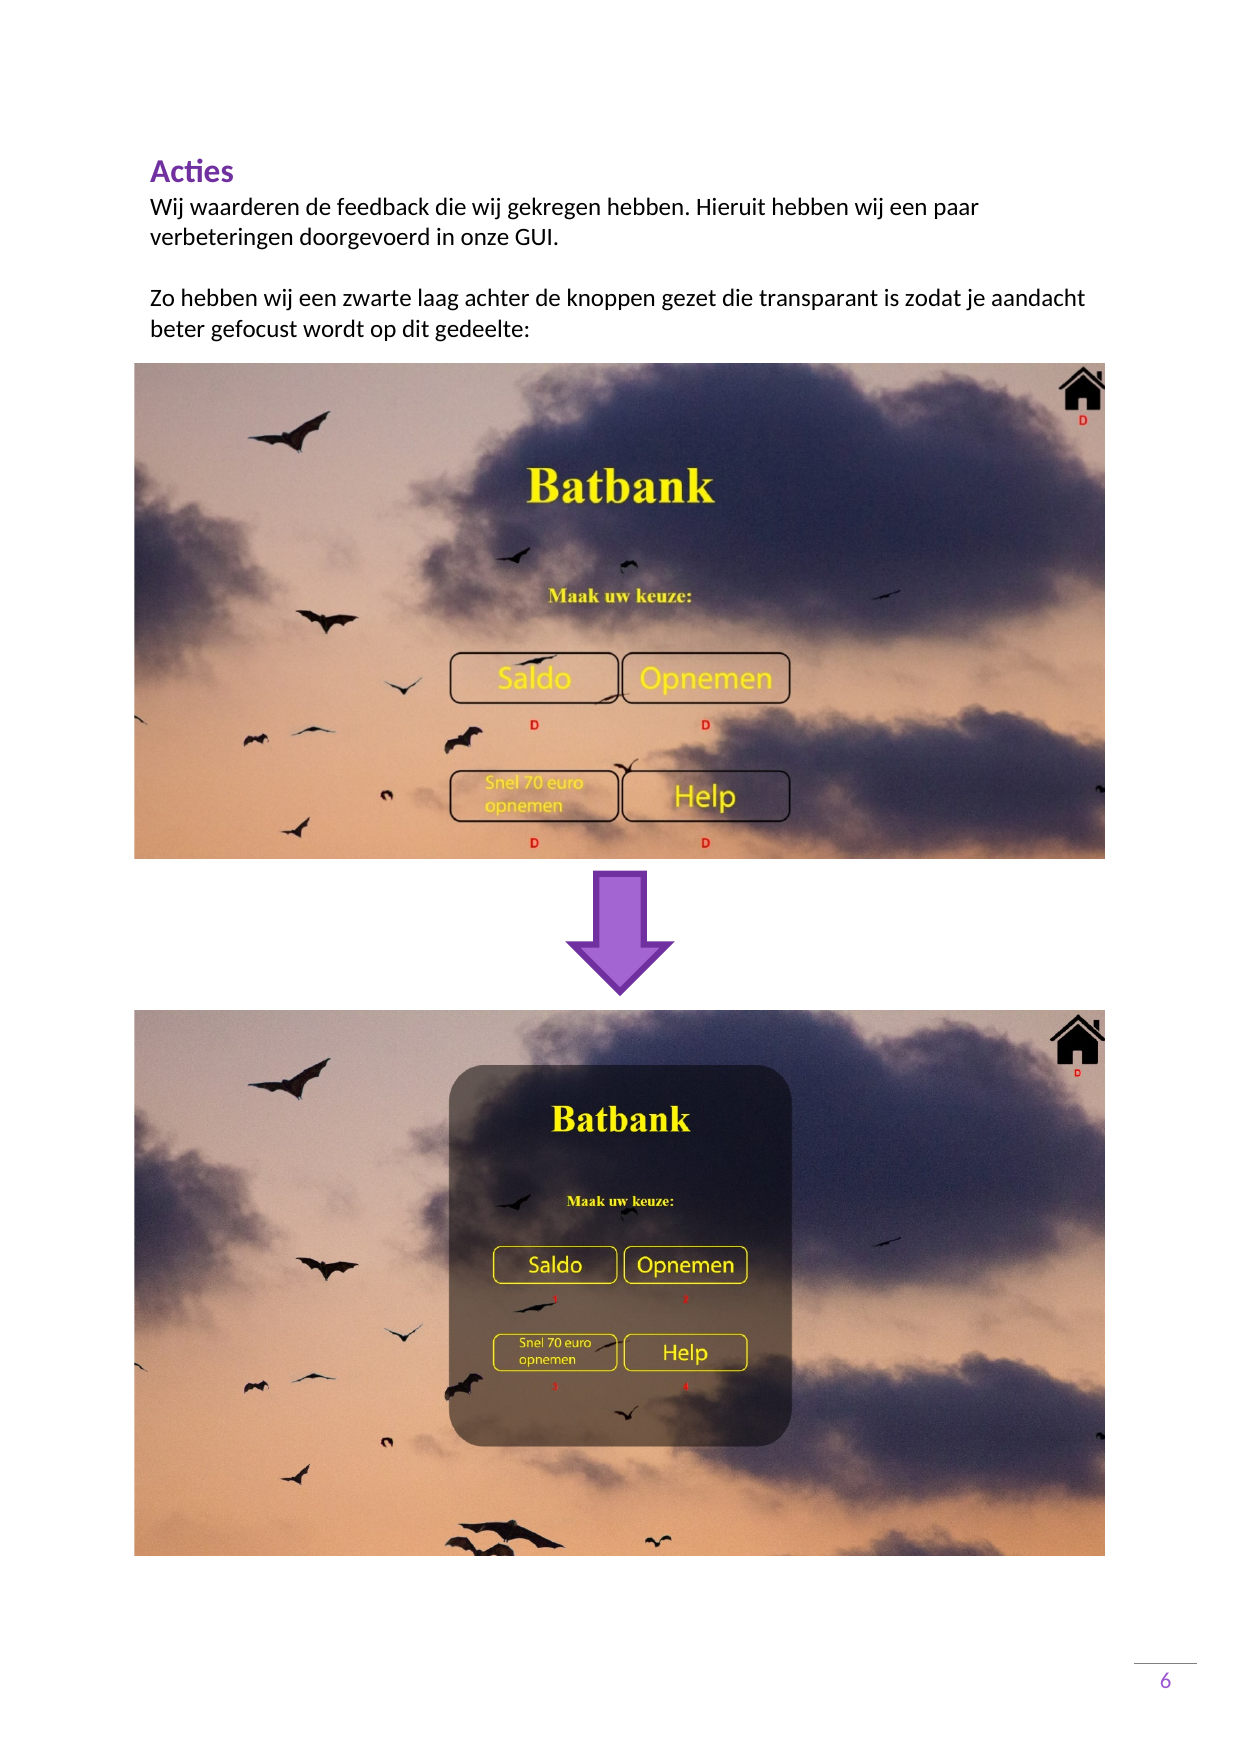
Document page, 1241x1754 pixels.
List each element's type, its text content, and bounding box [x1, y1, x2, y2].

text Acties [150, 150, 1090, 191]
picture [132, 1010, 1104, 1555]
text Wij waarderen de feedback die wij gekregen hebben. Hieruit hebben wij een paar verbeteringen doorgevoerd in onze GUI. [150, 191, 1090, 252]
text Zo hebben wij een zwarte laag achter de knoppen gezet die transparant is zodat je aandacht beter gefocust wordt op dit gedeelte: [150, 282, 1090, 343]
picture [132, 363, 1104, 857]
